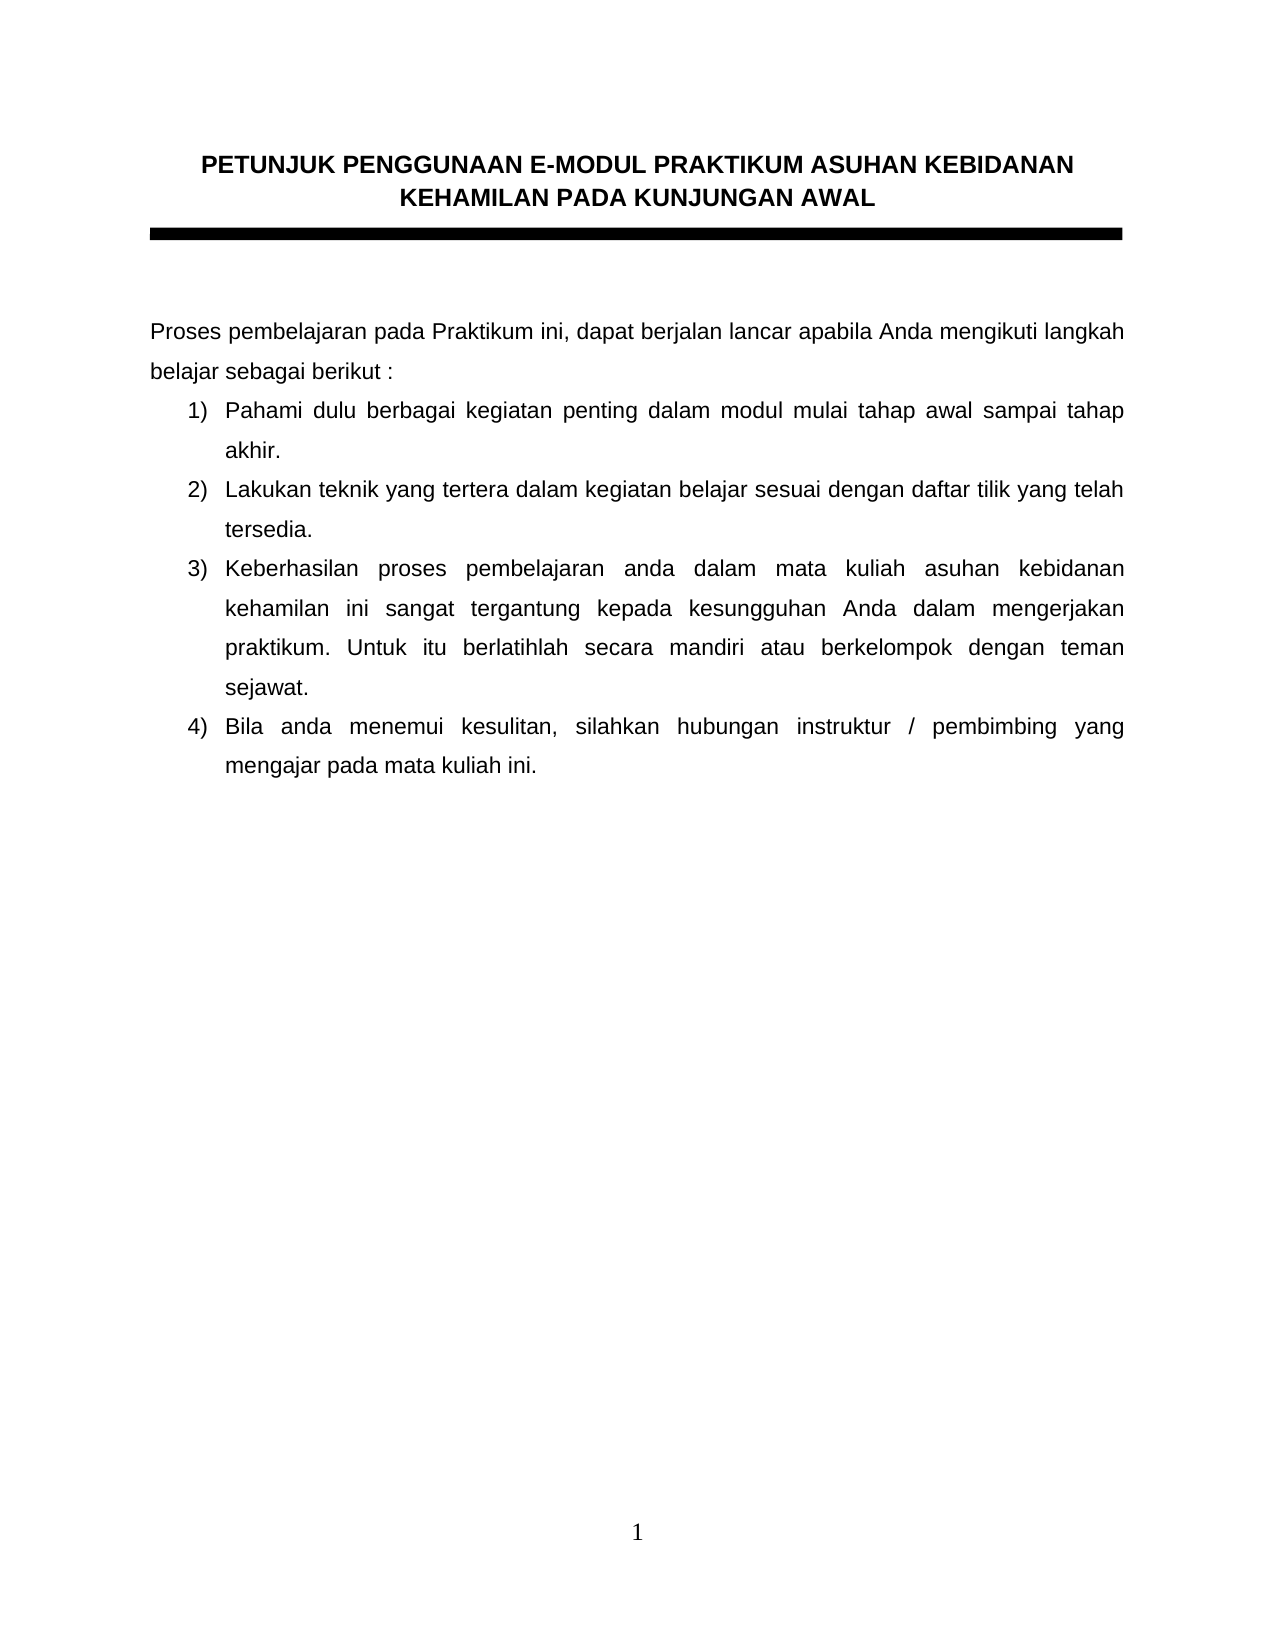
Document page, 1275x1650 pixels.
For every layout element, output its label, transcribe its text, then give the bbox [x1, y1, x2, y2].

text PETUNJUK PENGGUNAAN E-MODUL PRAKTIKUM ASUHAN KEBIDANAN KEHAMILAN PADA KUNJUNGAN AWAL [150, 150, 1125, 212]
list Lakukan teknik yang tertera dalam kegiatan belajar sesuai dengan daftar tilik yang telah tersedia. [187, 476, 1125, 542]
list Keberhasilan proses pembelajaran anda dalam mata kuliah asuhan kebidanan kehamilan ini sangat tergantung kepada kesungguhan Anda dalam mengerjakan praktikum. Untuk itu berlatihlah secara mandiri atau berkelompok dengan teman sejawat. [187, 555, 1125, 700]
list Bila anda menemui kesulitan, silahkan hubungan instruktur / pembimbing yang mengajar pada mata kuliah ini. [187, 713, 1125, 779]
list Pahami dulu berbagai kegiatan penting dalam modul mulai tahap awal sampai tahap akhir. [187, 397, 1125, 463]
text Proses pembelajaran pada Praktikum ini, dapat berjalan lancar apabila Anda mengikuti langkah belajar sebagai berikut : [150, 318, 1125, 384]
